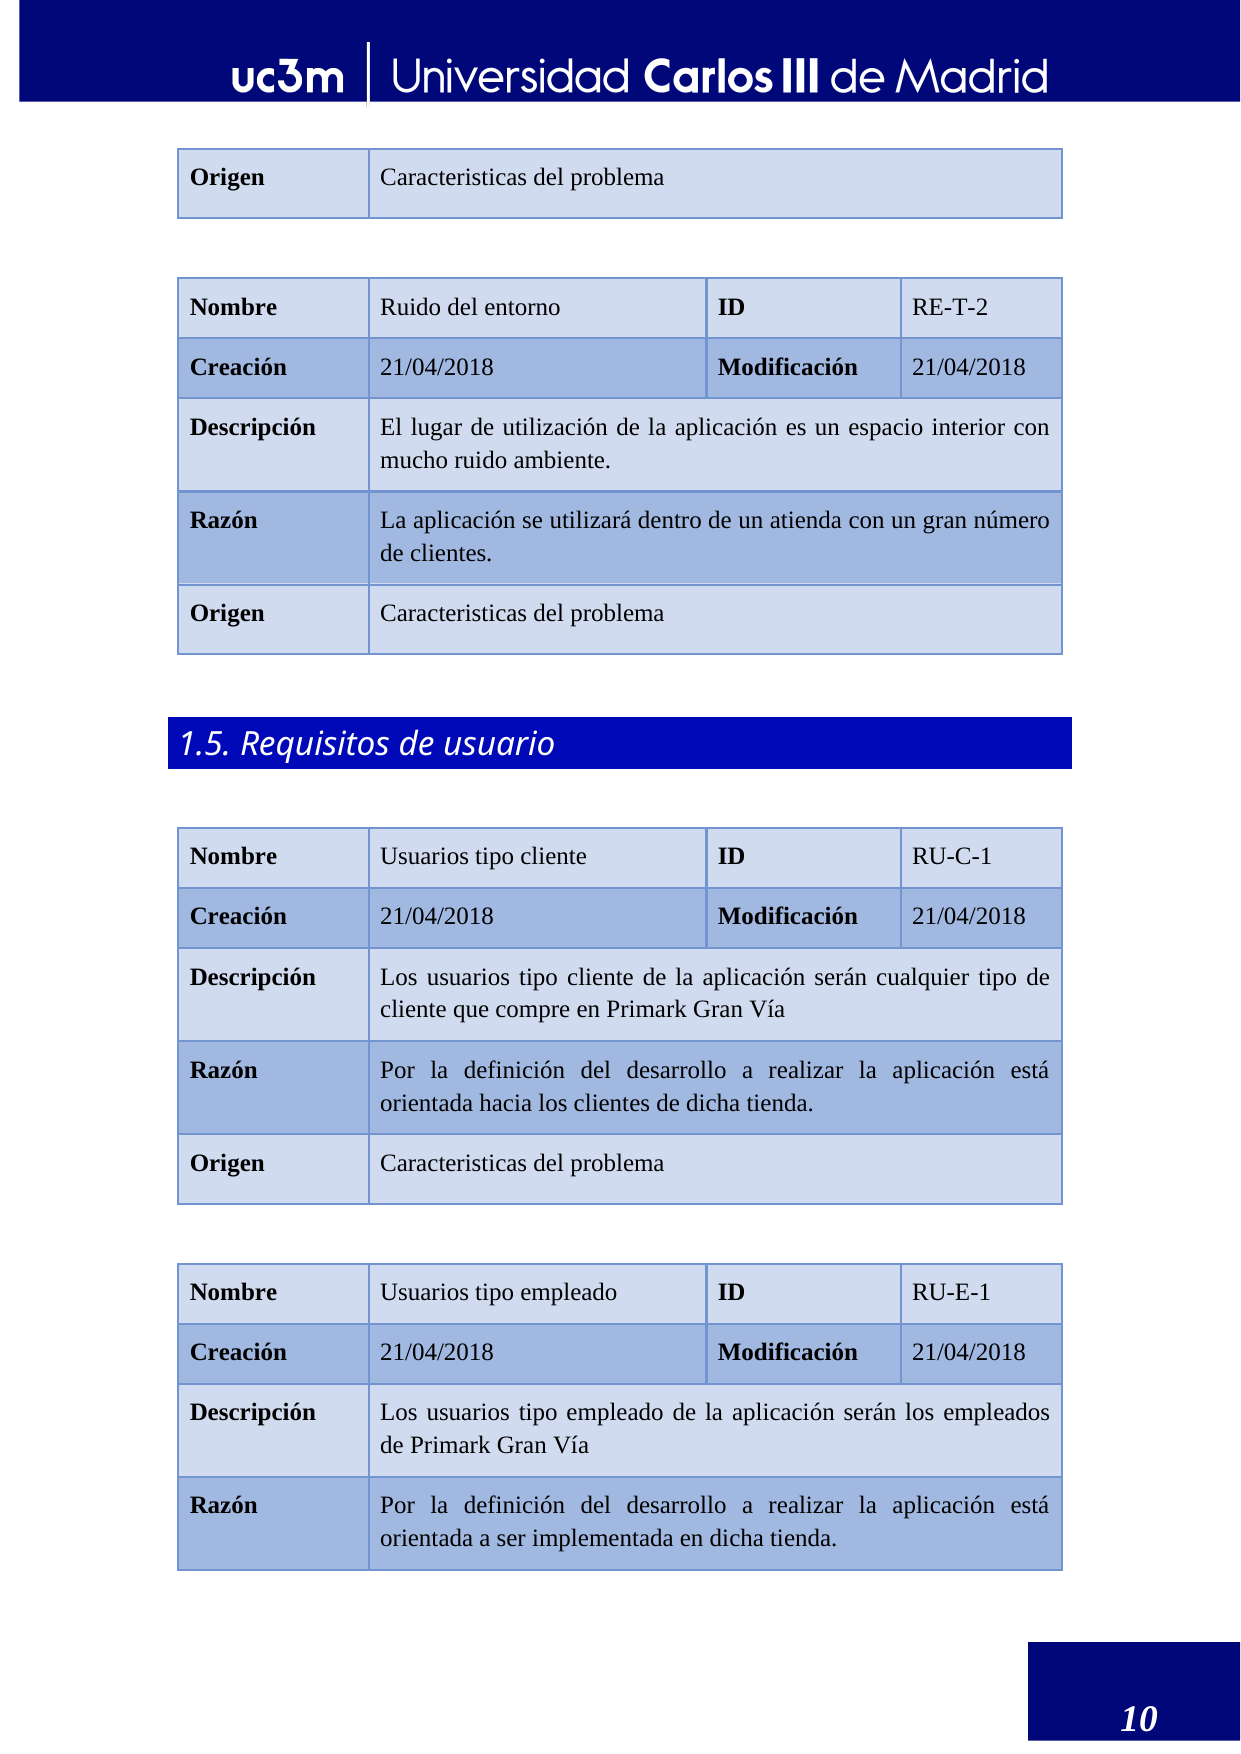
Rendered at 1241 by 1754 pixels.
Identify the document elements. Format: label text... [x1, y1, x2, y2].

table_cell Caracteristicas del problema [370, 150, 1061, 217]
table_cell Descripción [179, 949, 368, 1040]
table_cell Modificación [708, 339, 900, 397]
table_header RU-C-1 [902, 829, 1061, 887]
table_cell Por la definición del desarrollo a realizar la aplicación está orientada hacia los clientes de dicha tienda. [370, 1042, 1061, 1133]
table_cell Descripción [179, 1385, 368, 1476]
subtitle Requisitos de usuario [169, 718, 1071, 768]
table_cell Origen [179, 150, 368, 217]
table_cell Los usuarios tipo empleado de la aplicación serán los empleados de Primark Gran Vía [370, 1385, 1061, 1476]
table_cell Razón [179, 493, 368, 583]
table_header Nombre [179, 829, 368, 887]
table_cell Origen [179, 586, 368, 653]
picture [196, 31, 1083, 107]
table_header Ruido del entorno [370, 279, 705, 337]
table_cell Caracteristicas del problema [370, 1135, 1061, 1202]
table_cell Caracteristicas del problema [370, 586, 1061, 653]
table_cell Por la definición del desarrollo a realizar la aplicación está orientada a ser implementada en dicha tienda. [370, 1478, 1061, 1569]
table_header Usuarios tipo cliente [370, 829, 705, 887]
table_cell 21/04/2018 [902, 1325, 1061, 1383]
table_cell Descripción [179, 399, 368, 490]
table_header ID [708, 829, 900, 887]
table_cell 21/04/2018 [902, 889, 1061, 947]
table_header ID [708, 1265, 900, 1323]
table_cell Origen [179, 1135, 368, 1202]
table_cell El lugar de utilización de la aplicación es un espacio interior con mucho ruido ambiente. [370, 399, 1061, 490]
table_cell 21/04/2018 [370, 889, 705, 947]
table_header RU-E-1 [902, 1265, 1061, 1323]
table_cell Modificación [708, 1325, 900, 1383]
table_cell Creación [179, 339, 368, 397]
table_header Nombre [179, 279, 368, 337]
table_cell Los usuarios tipo cliente de la aplicación serán cualquier tipo de cliente que compre en Primark Gran Vía [370, 949, 1061, 1040]
table_cell 21/04/2018 [370, 339, 705, 397]
table_cell Creación [179, 889, 368, 947]
table_cell Razón [179, 1042, 368, 1133]
table_cell Creación [179, 1325, 368, 1383]
table_header ID [708, 279, 900, 337]
table_cell La aplicación se utilizará dentro de un atienda con un gran número de clientes. [370, 493, 1061, 583]
table_header Usuarios tipo empleado [370, 1265, 705, 1323]
table_header RE-T-2 [902, 279, 1061, 337]
table_header Nombre [179, 1265, 368, 1323]
table_cell 21/04/2018 [902, 339, 1061, 397]
table_cell Modificación [708, 889, 900, 947]
table_cell Razón [179, 1478, 368, 1569]
table_cell 21/04/2018 [370, 1325, 705, 1383]
